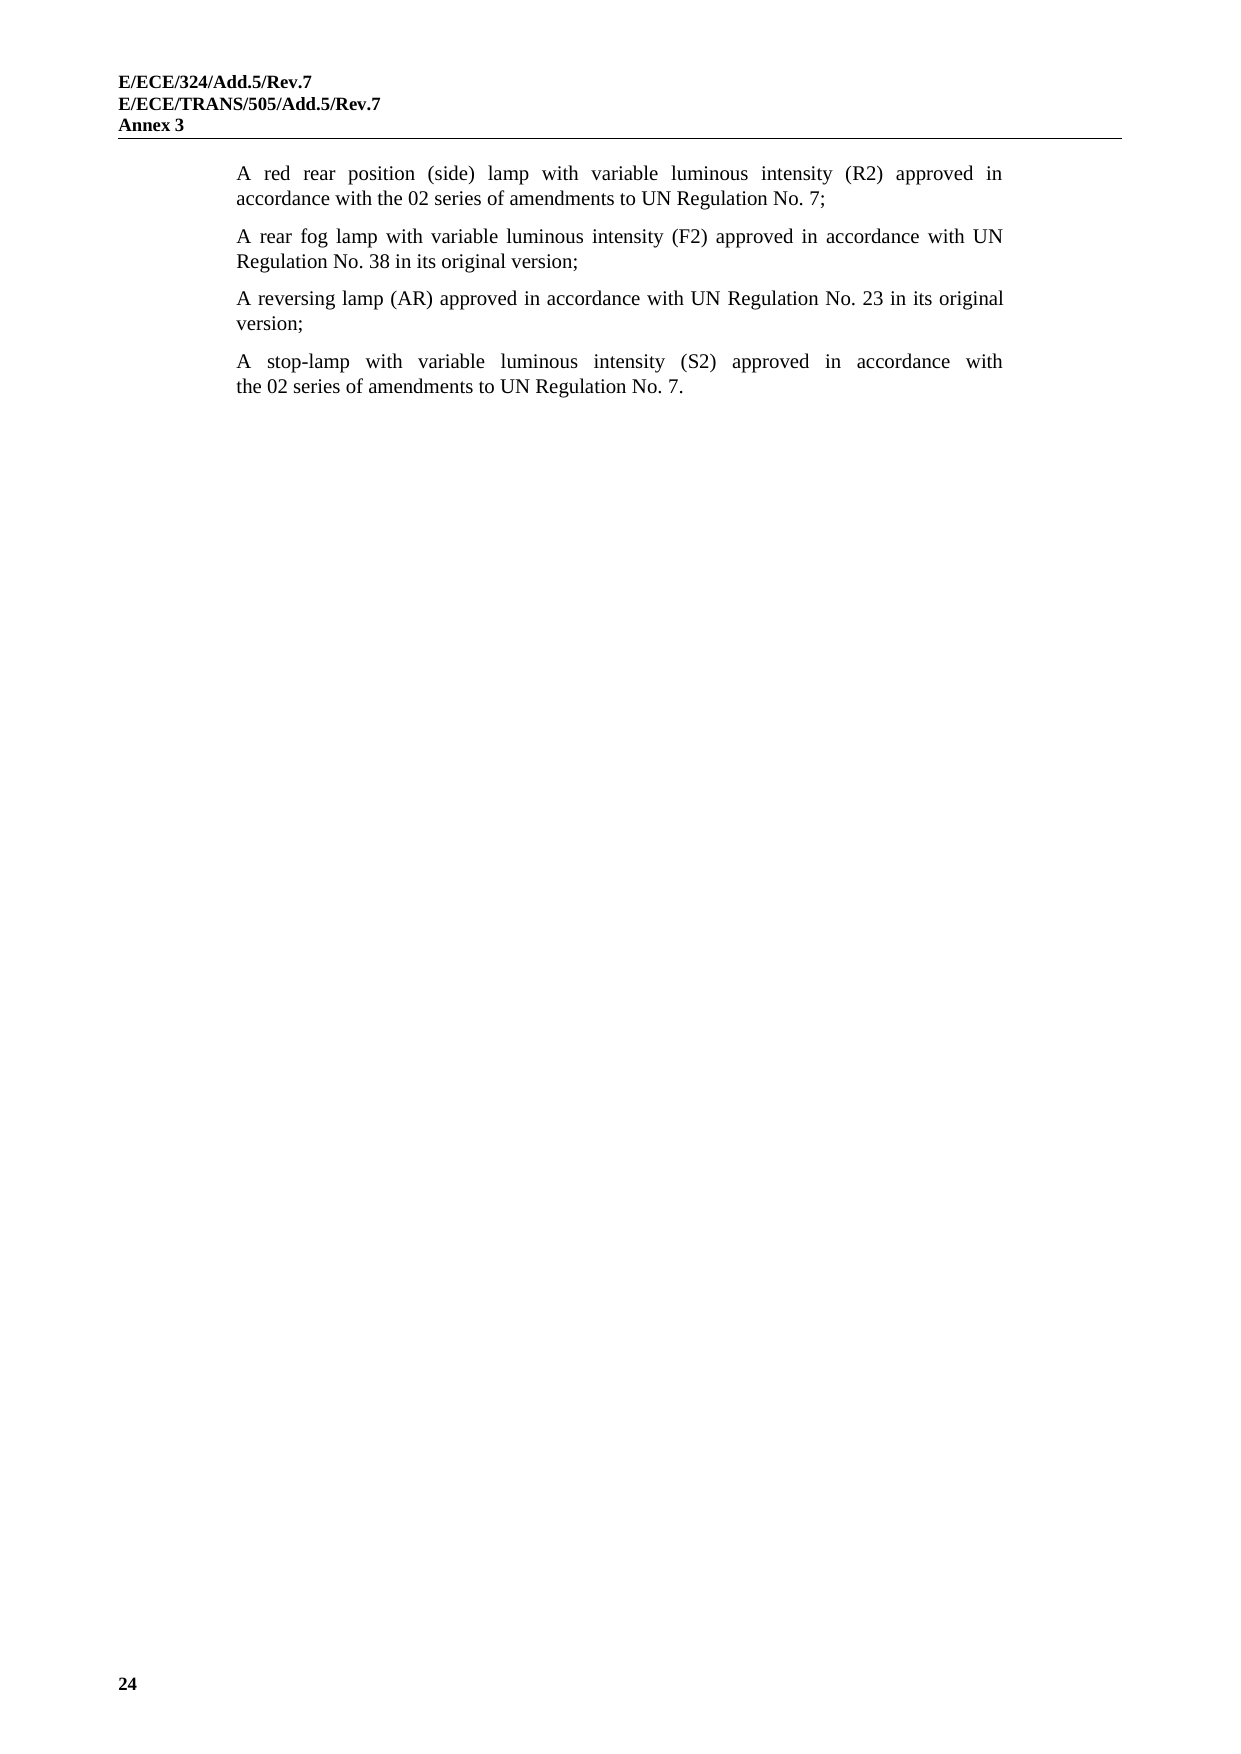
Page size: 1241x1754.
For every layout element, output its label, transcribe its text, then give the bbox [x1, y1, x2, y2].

text A red rear position (side) lamp with variable luminous intensity (R2) approved in accordance with the 02 series of amendments to UN Regulation No. 7; [236, 160, 1004, 210]
text A reversing lamp (AR) approved in accordance with UN Regulation No. 23 in its original version; [236, 285, 1004, 335]
text A rear fog lamp with variable luminous intensity (F2) approved in accordance with UN Regulation No. 38 in its original version; [236, 223, 1004, 273]
text A stop-lamp with variable luminous intensity (S2) approved in accordance with the 02 series of amendments to UN Regulation No. 7. [236, 348, 1004, 398]
